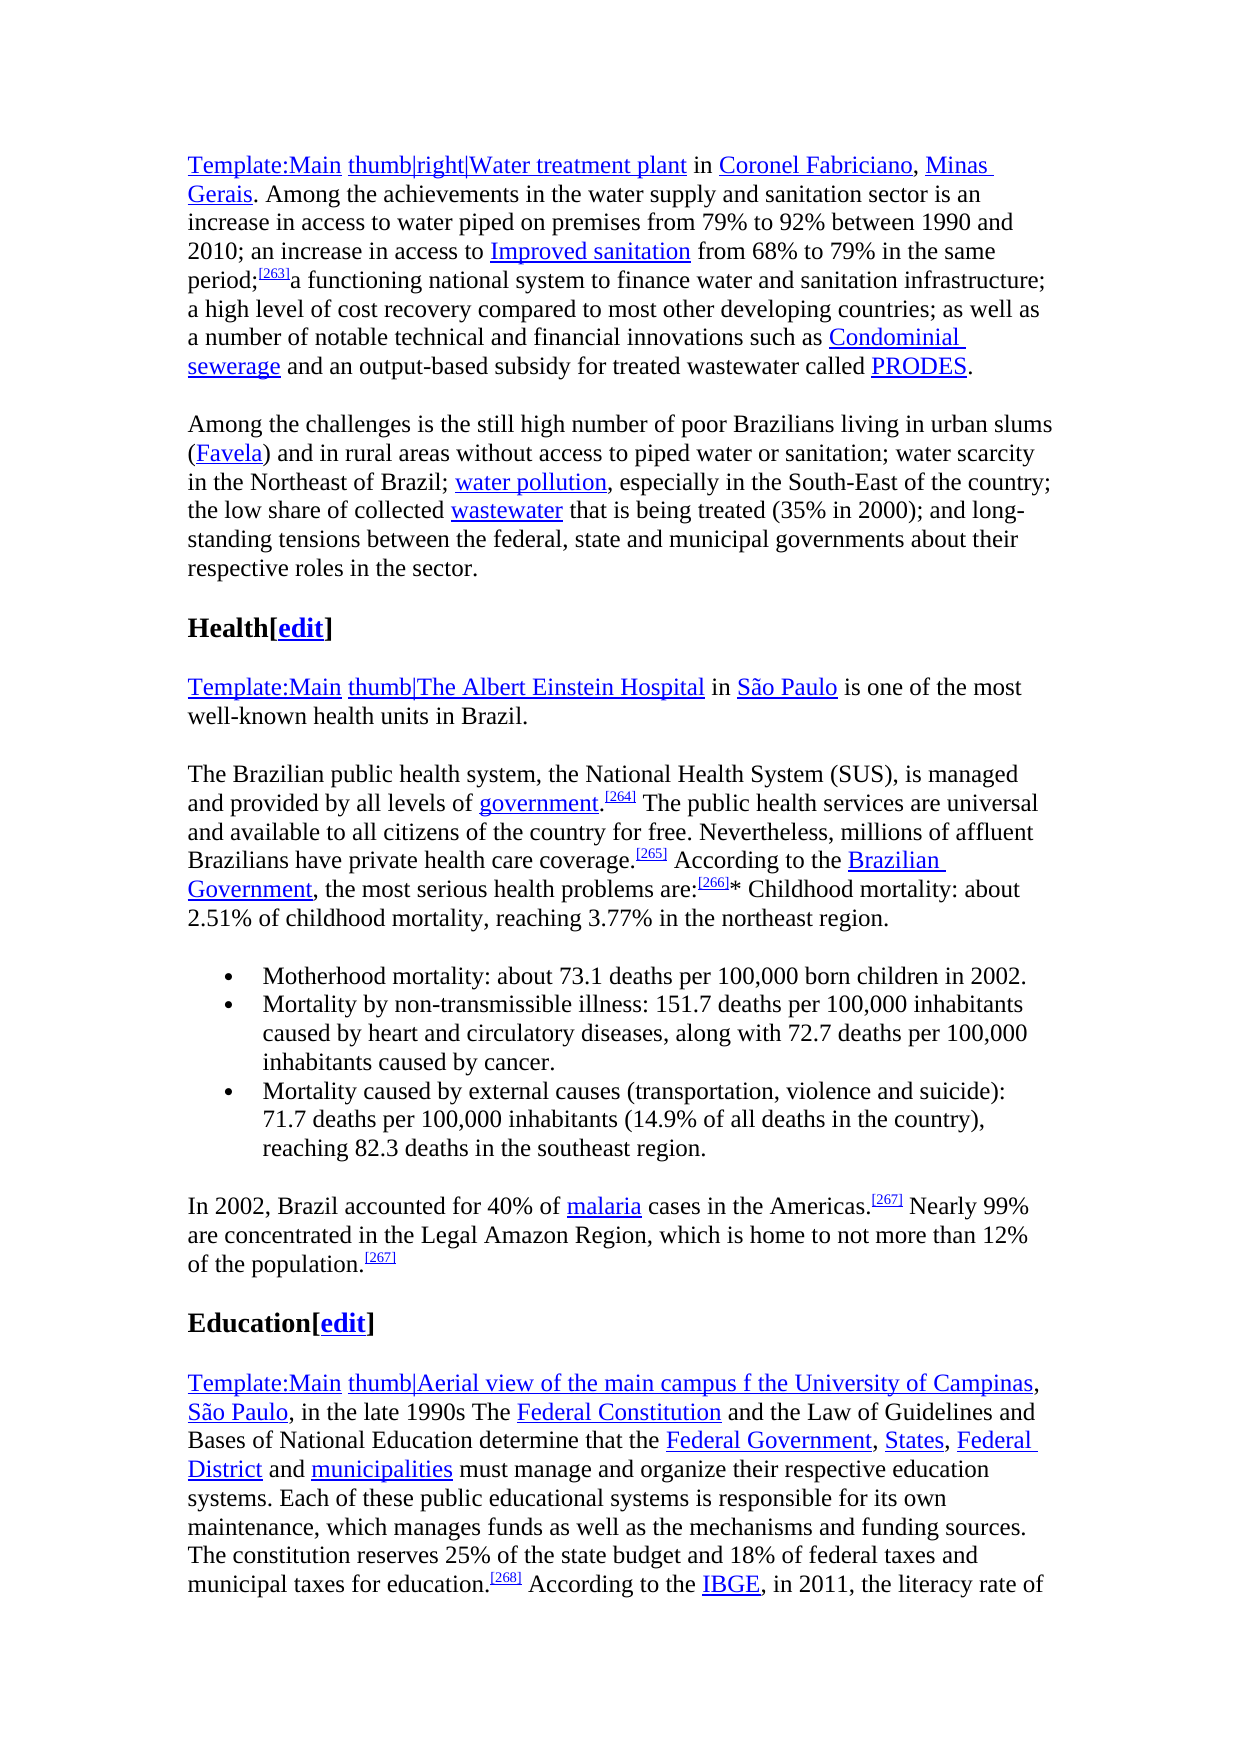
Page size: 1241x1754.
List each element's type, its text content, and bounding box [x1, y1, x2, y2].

list Mortality by non-transmissible illness: 151.7 deaths per 100,000 inhabitants caused by heart and circulatory diseases, along with 72.7 deaths per 100,000 inhabitants caused by cancer. [225, 989, 1053, 1076]
text Among the challenges is the still high number of poor Brazilians living in urban slums (Favela) and in rural areas without access to piped water or sanitation; water scarcity in the Northeast of Brazil; water pollution, especially in the South-East of the country; the low share of collected wastewater that is being treated (35% in 2000); and long-standing tensions between the federal, state and municipal governments about their respective roles in the sector. [187, 409, 1053, 582]
subtitle Education[edit] [187, 1307, 1053, 1339]
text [187, 1368, 1053, 1598]
text Template:Main thumb|The Albert Einstein Hospital in São Paulo is one of the most well-known health units in Brazil. [187, 672, 1053, 730]
list Motherhood mortality: about 73.1 deaths per 100,000 born children in 2002. [225, 961, 1053, 989]
text In 2002, Brazil accounted for 40% of malaria cases in the Americas.[267] Nearly 99% are concentrated in the Legal Amazon Region, which is home to not more than 12% of the population.[267] [187, 1191, 1053, 1277]
subtitle Health[edit] [187, 611, 1053, 643]
text Template:Main thumb|right|Water treatment plant in Coronel Fabriciano, Minas Gerais. Among the achievements in the water supply and sanitation sector is an increase in access to water piped on premises from 79% to 92% between 1990 and 2010; an increase in access to Improved sanitation from 68% to 79% in the same period;[263]a functioning national system to finance water and sanitation infrastructure; a high level of cost recovery compared to most other developing countries; as well as a number of notable technical and financial innovations such as Condominial sewerage and an output-based subsidy for treated wastewater called PRODES. [187, 150, 1053, 380]
text The Brazilian public health system, the National Health System (SUS), is managed and provided by all levels of government.[264] The public health services are universal and available to all citizens of the country for free. Nevertheless, millions of affluent Brazilians have private health care coverage.[265] According to the Brazilian Government, the most serious health problems are:[266]* Childhood mortality: about 2.51% of childhood mortality, reaching 3.77% in the northeast region. [187, 759, 1053, 932]
list Mortality caused by external causes (transportation, violence and suicide): 71.7 deaths per 100,000 inhabitants (14.9% of all deaths in the country), reaching 82.3 deaths in the southeast region. [225, 1076, 1053, 1162]
